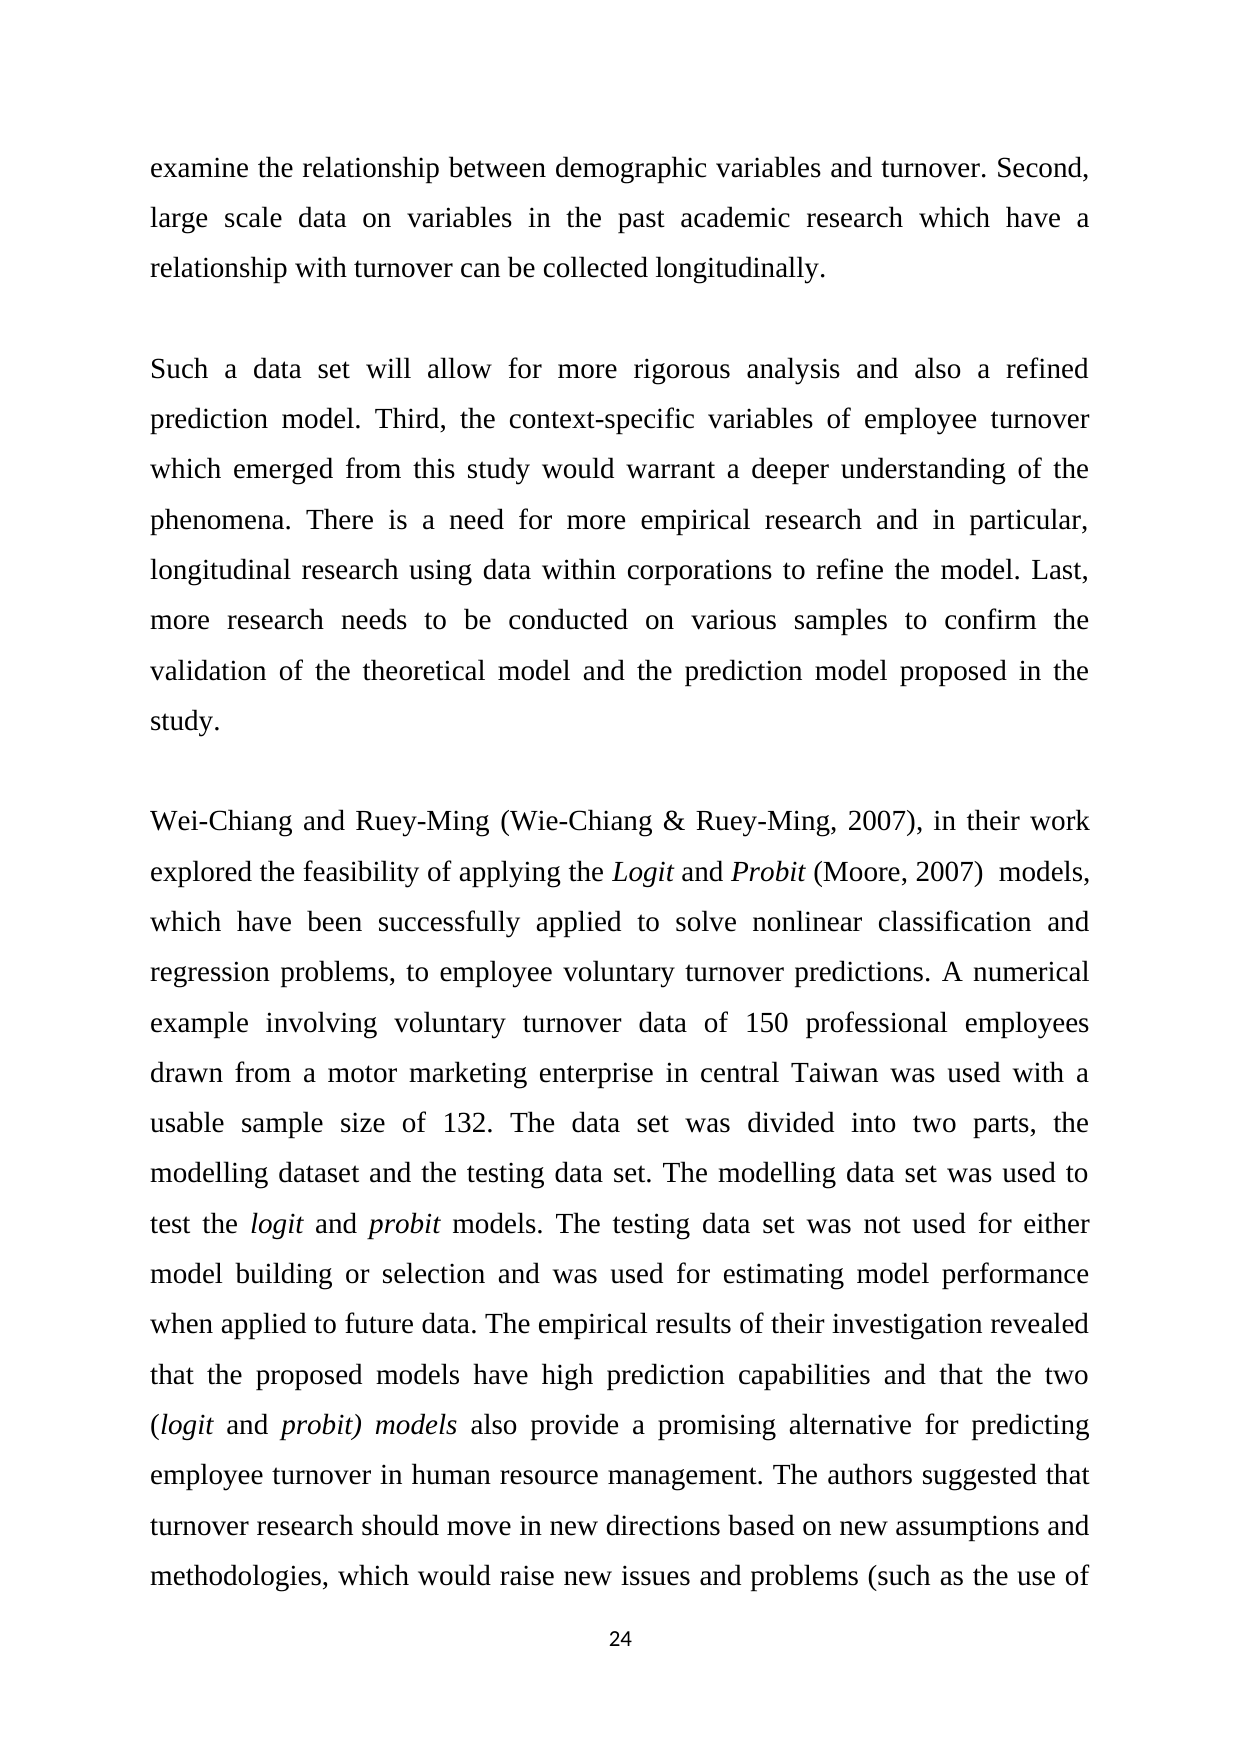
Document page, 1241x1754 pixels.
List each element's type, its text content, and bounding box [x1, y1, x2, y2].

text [150, 803, 1090, 1592]
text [150, 150, 1090, 284]
text Such a data set will allow for more rigorous analysis and also a refined prediction model. Third, the context-specific variables of employee turnover which emerged from this study would warrant a deeper understanding of the phenomena. There is a need for more empirical research and in particular, longitudinal research using data within corporations to refine the model. Last, more research needs to be conducted on various samples to confirm the validation of the theoretical model and the prediction model proposed in the study. [150, 351, 1090, 737]
